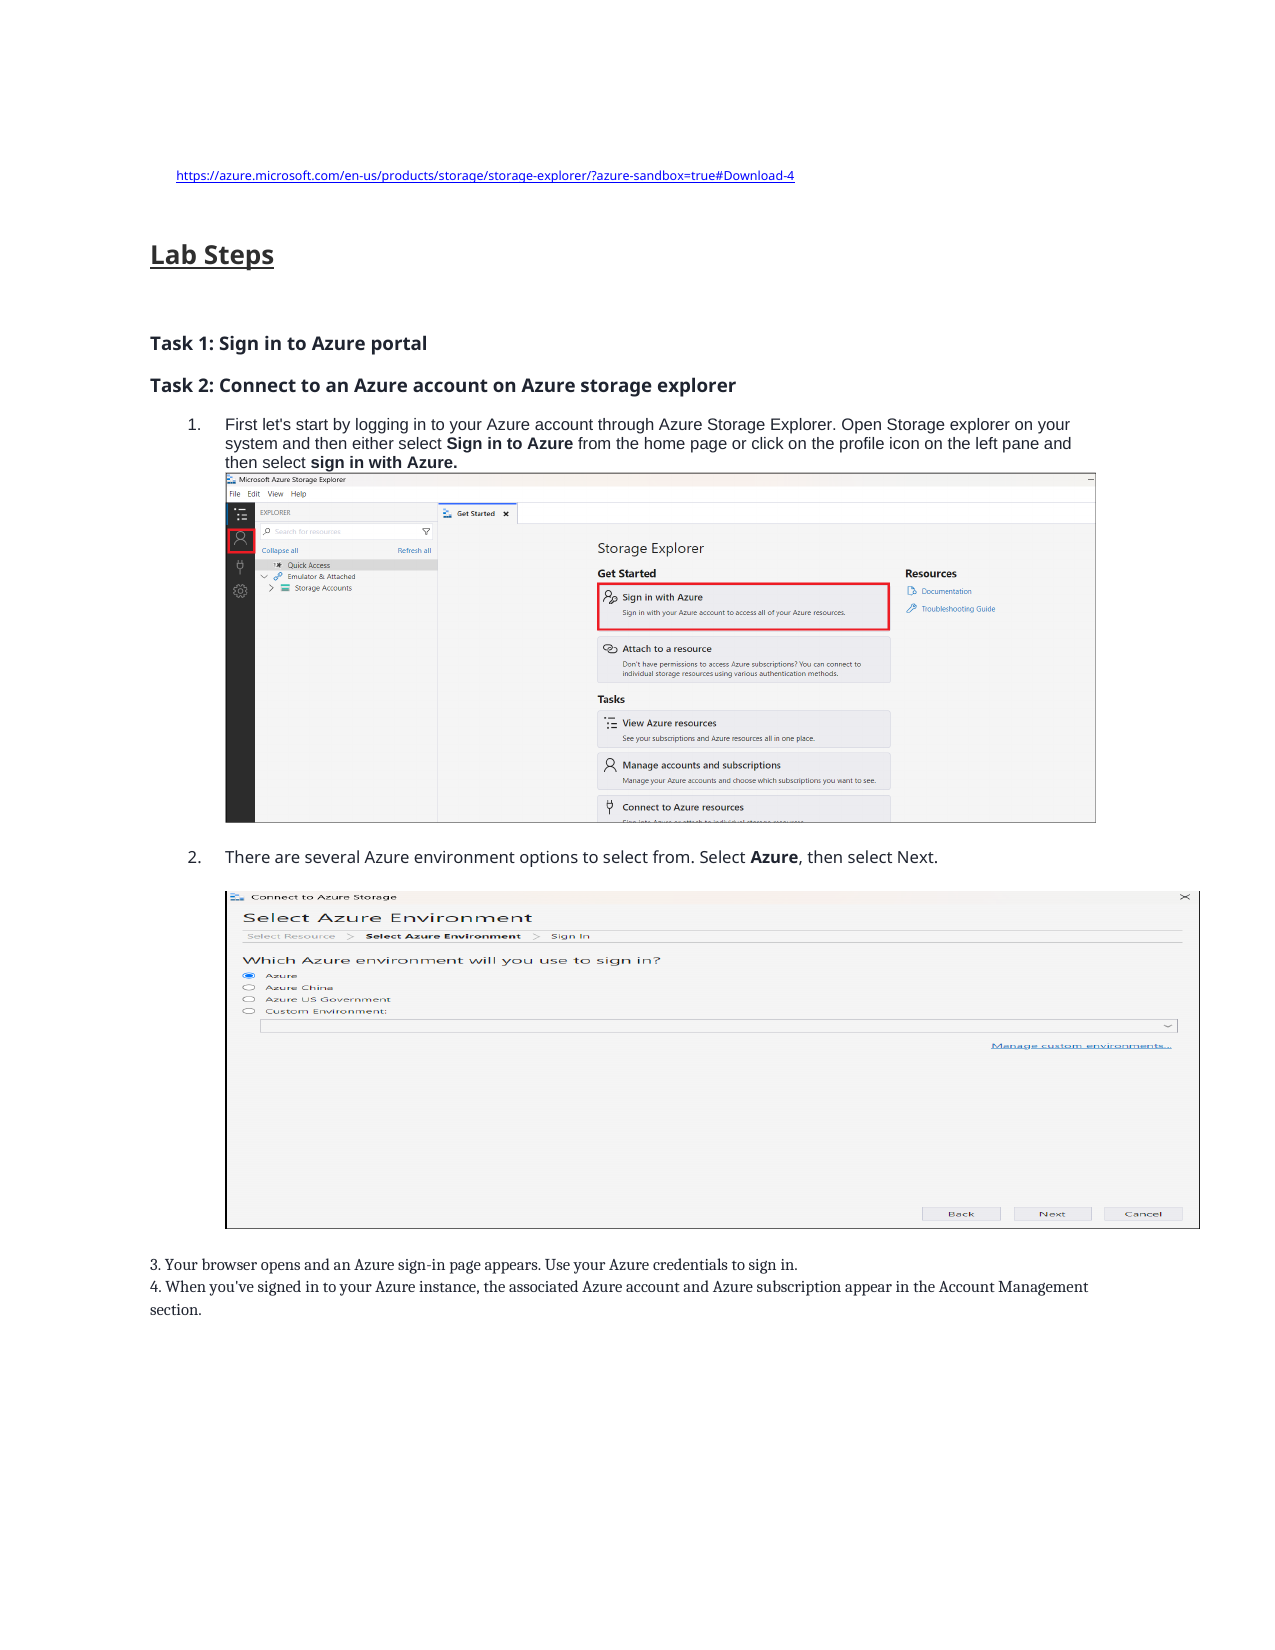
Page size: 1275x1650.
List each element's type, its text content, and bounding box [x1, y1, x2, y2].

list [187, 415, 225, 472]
text https://azure.microsoft.com/en-us/products/storage/storage-explorer/?azure-sandbox=true#Download-4 [176, 167, 1099, 184]
text 3. Your browser opens and an Azure sign-in page appears. Use your Azure credentials to sign in. [150, 1252, 1125, 1274]
subtitle Task 2: Connect to an Azure account on Azure storage explorer [150, 372, 1125, 398]
picture [225, 472, 1096, 823]
subtitle Task 1: Sign in to Azure portal [150, 330, 1125, 355]
list There are several Azure environment options to select from. Select Azure, then select Next. [187, 846, 1125, 868]
picture [225, 891, 1200, 1229]
text 4. When you've signed in to your Azure instance, the associated Azure account and Azure subscription appear in the Account Management section. [150, 1274, 1125, 1319]
list First let's start by logging in to your Azure account through Azure Storage Explorer. Open Storage explorer on your system and then either select Sign in to Azure from the home page or click on the profile icon on the left pane and then select sign in with Azure. [462, 415, 1099, 472]
subtitle Lab Steps [150, 237, 1125, 330]
